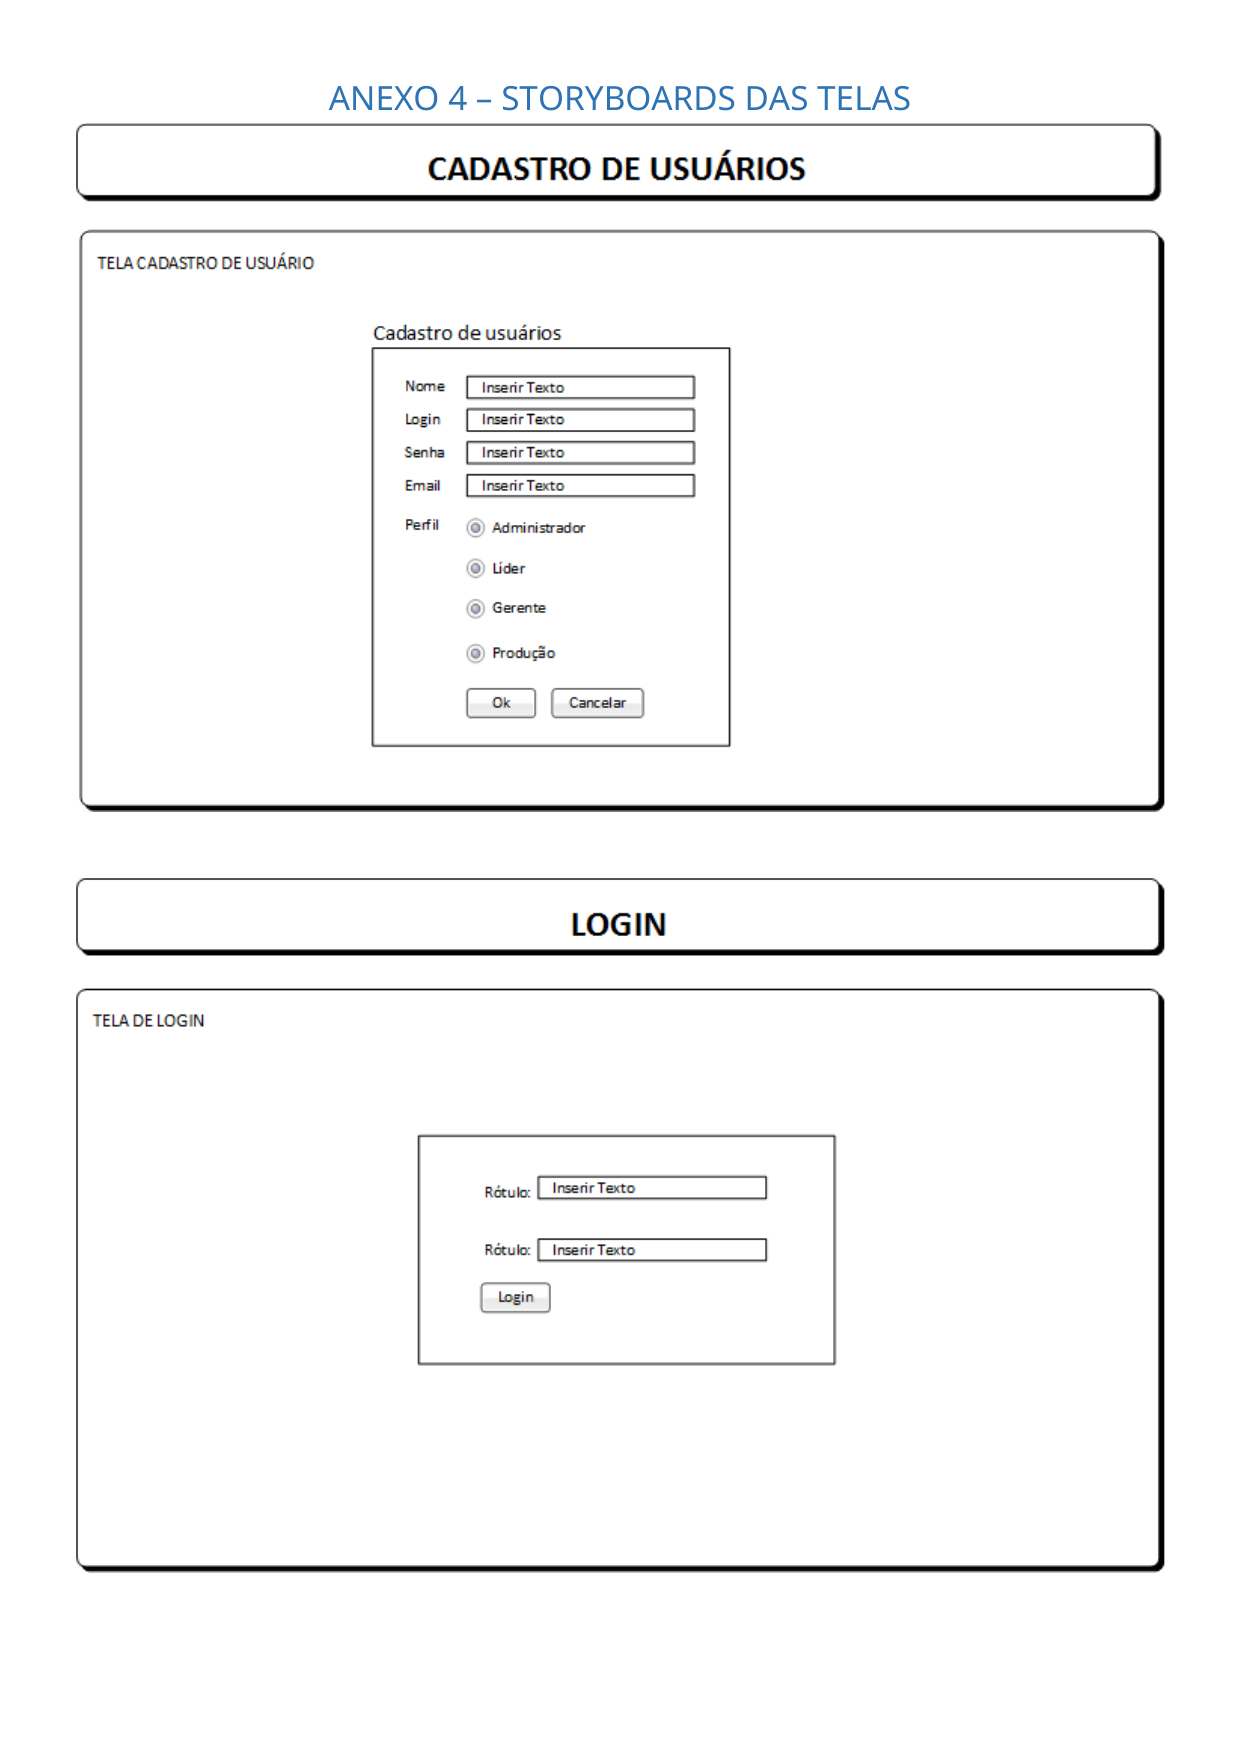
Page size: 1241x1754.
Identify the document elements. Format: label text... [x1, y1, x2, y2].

picture [75, 877, 1166, 1573]
subtitle ANEXO 4 – STORYBOARDS DAS TELAS [75, 75, 1165, 120]
picture [75, 123, 1166, 812]
